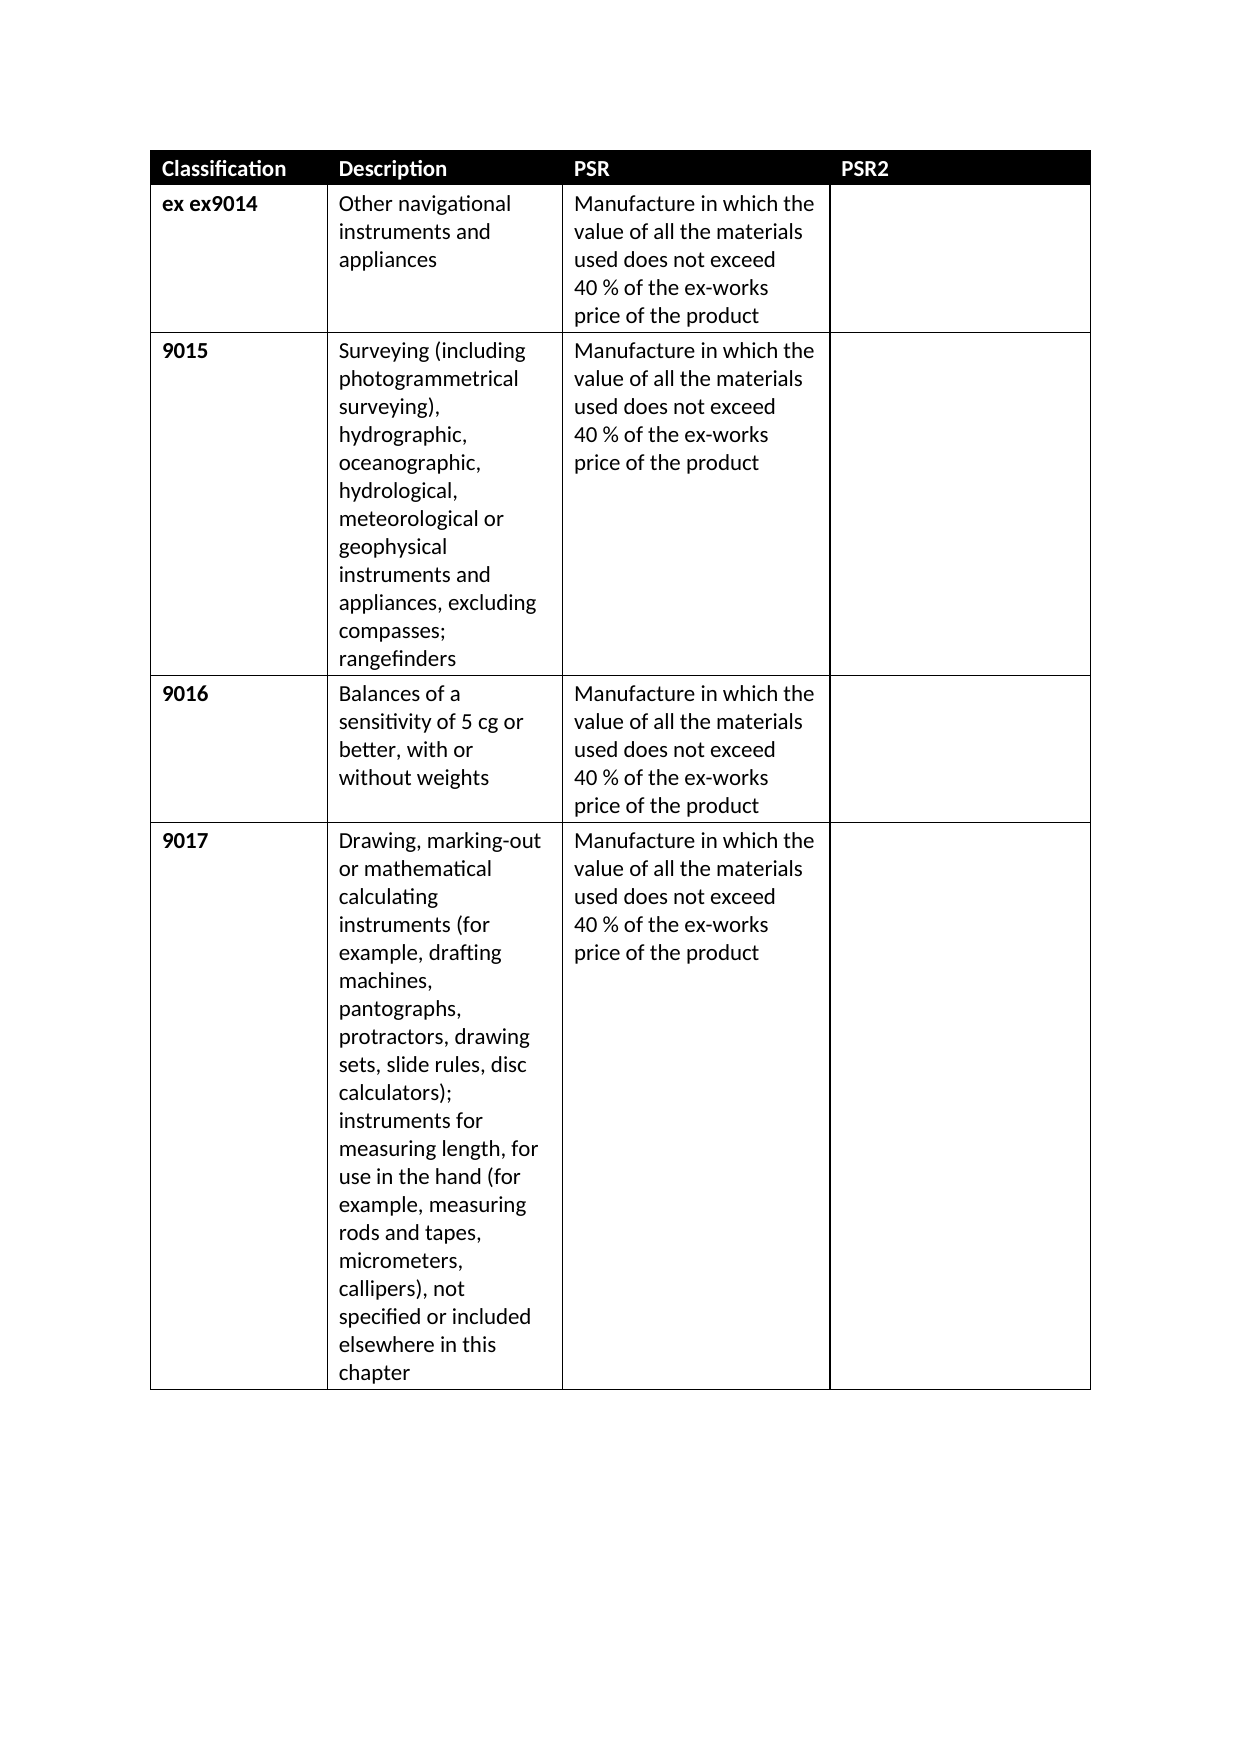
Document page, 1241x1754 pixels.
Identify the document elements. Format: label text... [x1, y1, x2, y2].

table_cell Surveying (including photogrammetrical surveying), hydrographic, oceanographic, hydrological, meteorological or geophysical instruments and appliances, excluding compasses; rangefinders [328, 333, 562, 675]
table_header PSR [563, 151, 829, 185]
table_cell Balances of a sensitivity of 5 cg or better, with or without weights [328, 676, 562, 822]
table_cell 9015 [151, 333, 327, 675]
table_cell Manufacture in which the value of all the materials used does not exceed 40 % of the ex-works price of the product [563, 676, 829, 822]
table_header Classification [151, 151, 327, 185]
table_cell Manufacture in which the value of all the materials used does not exceed 40 % of the ex-works price of the product [563, 333, 829, 675]
table_cell Other navigational instruments and appliances [328, 185, 562, 332]
table_cell [831, 823, 1090, 1389]
table_header PSR2 [831, 151, 1090, 185]
table_cell 9017 [151, 823, 327, 1389]
table_cell ex ex9014 [151, 185, 327, 332]
table_header Description [328, 151, 562, 185]
table_cell Manufacture in which the value of all the materials used does not exceed 40 % of the ex-works price of the product [563, 185, 829, 332]
table_cell 9016 [151, 676, 327, 822]
table_cell Manufacture in which the value of all the materials used does not exceed 40 % of the ex-works price of the product [563, 823, 829, 1389]
table_cell [831, 185, 1090, 332]
table_cell Drawing, marking-out or mathematical calculating instruments (for example, drafting machines, pantographs, protractors, drawing sets, slide rules, disc calculators); instruments for measuring length, for use in the hand (for example, measuring rods and tapes, micrometers, callipers), not specified or included elsewhere in this chapter [328, 823, 562, 1389]
table_cell [831, 676, 1090, 822]
table_cell [831, 333, 1090, 675]
